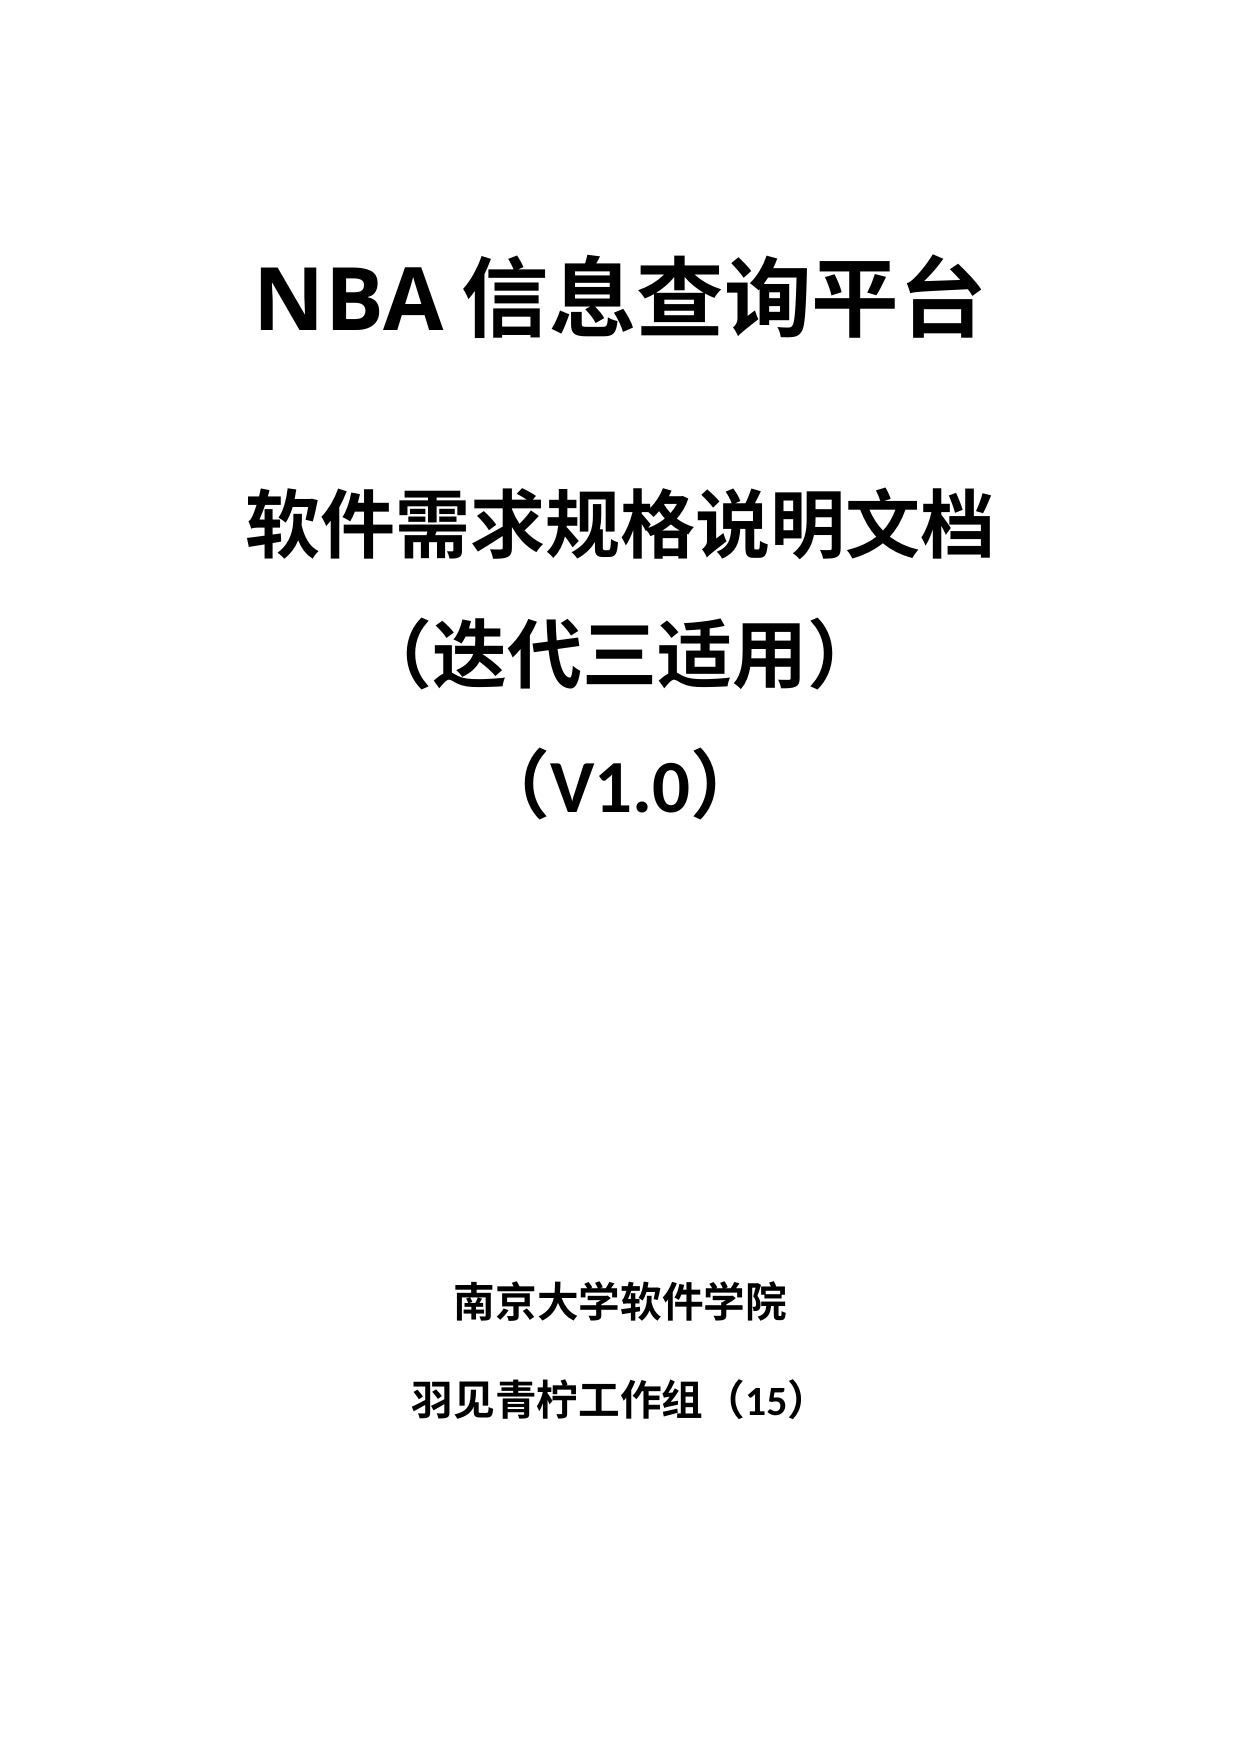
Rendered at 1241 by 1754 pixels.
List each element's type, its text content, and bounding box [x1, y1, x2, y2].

text （迭代三适用） [187, 584, 1053, 714]
text 羽见青柠工作组（15） [187, 1364, 1053, 1429]
text （V1.0） [187, 714, 1053, 844]
text 南京大学软件学院 [187, 1267, 1053, 1332]
text 软件需求规格说明文档 [187, 454, 1053, 584]
text NBA信息查询平台 [187, 227, 1053, 357]
